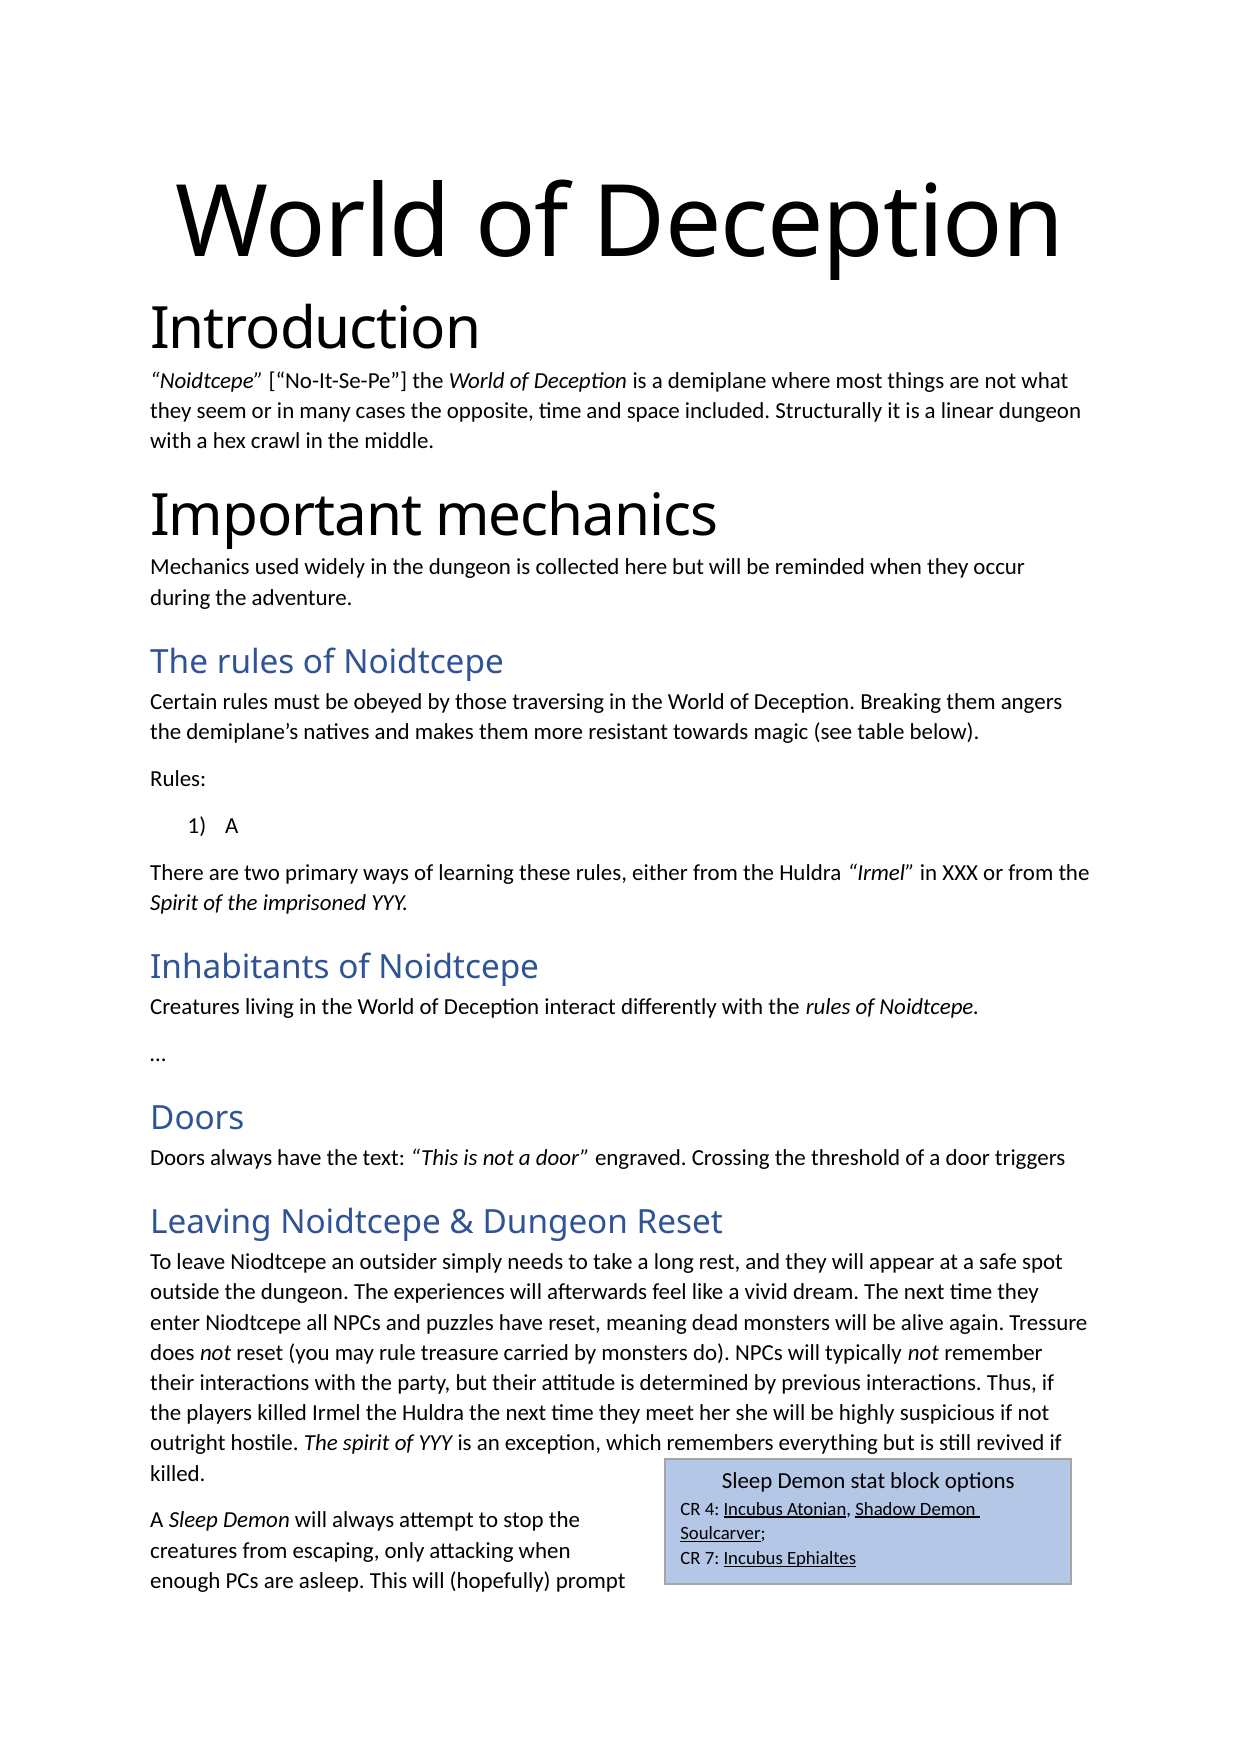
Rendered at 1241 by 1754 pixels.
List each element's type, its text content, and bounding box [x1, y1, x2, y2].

text To leave Niodtcepe an outsider simply needs to take a long rest, and they will appear at a safe spot outside the dungeon. The experiences will afterwards feel like a vivid dream. The next time they enter Niodtcepe all NPCs and puzzles have reset, meaning dead monsters will be alive again. Tressure does not reset (you may rule treasure carried by monsters do). NPCs will typically not remember their interactions with the party, but their attitude is determined by previous interactions. Thus, if the players killed Irmel the Huldra the next time they meet her she will be highly suspicious if not outright hostile. The spirit of YYY is an exception, which remembers everything but is still revived if killed. [150, 1247, 1090, 1487]
subtitle Leaving Noidtcepe & Dungeon Reset [150, 1198, 1090, 1244]
text There are two primary ways of learning these rules, either from the Huldra “Irmel” in XXX or from the Spirit of the imprisoned YYY. [150, 858, 1090, 916]
text Rules: [150, 764, 1090, 792]
title Introduction [150, 286, 1090, 366]
title Important mechanics [150, 473, 1090, 552]
subtitle Inhabitants of Noidtcepe [150, 943, 1090, 988]
text Certain rules must be obeyed by those traversing in the World of Deception. Breaking them angers the demiplane’s natives and makes them more resistant towards magic (see table below). [150, 687, 1090, 745]
list A [187, 811, 1090, 839]
text “Noidtcepe” [“No-It-Se-Pe”] the World of Deception is a demiplane where most things are not what they seem or in many cases the opposite, time and space included. Structurally it is a linear dungeon with a hex crawl in the middle. [150, 366, 1090, 454]
subtitle Doors [150, 1094, 1090, 1139]
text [150, 1506, 1090, 1594]
text Doors always have the text: “This is not a door” engraved. Crossing the threshold of a door triggers [150, 1143, 1090, 1171]
title World of Deception [150, 150, 1090, 286]
text Creatures living in the World of Deception interact differently with the rules of Noidtcepe. [150, 992, 1090, 1020]
text … [150, 1039, 1090, 1067]
subtitle The rules of Noidtcepe [150, 638, 1090, 683]
text Mechanics used widely in the dungeon is collected here but will be reminded when they occur during the adventure. [150, 552, 1090, 611]
